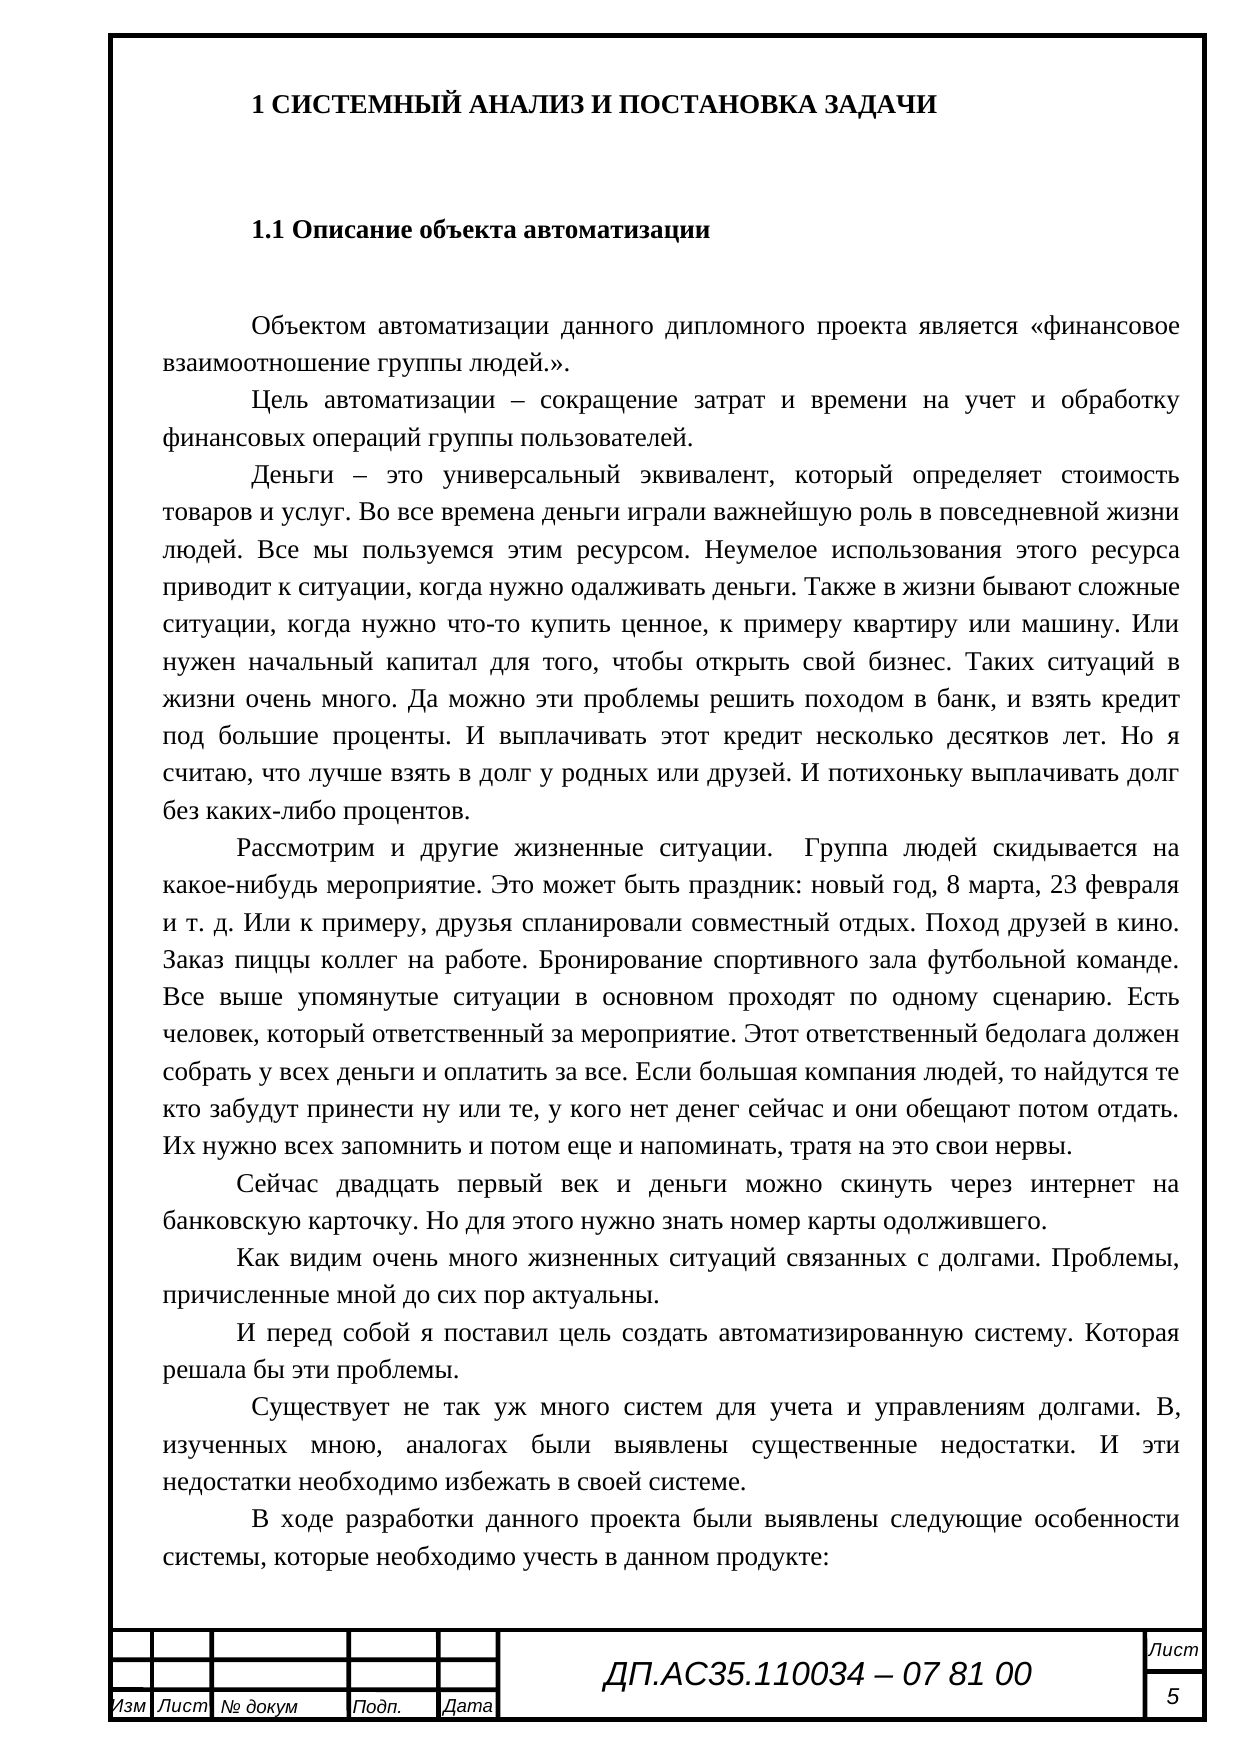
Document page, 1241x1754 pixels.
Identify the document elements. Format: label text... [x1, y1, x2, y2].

text В ходе разработки данного проекта были выявлены следующие особенности системы, которые необходимо учесть в данном продукте: [162, 1502, 1181, 1571]
text Сейчас двадцать первый век и деньги можно скинуть через интернет на банковскую карточку. Но для этого нужно знать номер карты одолжившего. [162, 1167, 1181, 1235]
subtitle 1 СИСТЕМНЫЙ АНАЛИЗ И ПОСТАНОВКА ЗАДАЧИ [162, 89, 1181, 120]
text Существует не так уж много систем для учета и управлениям долгами. В, изученных мною, аналогах были выявлены существенные недостатки. И эти недостатки необходимо избежать в своей системе. [162, 1391, 1181, 1496]
text Объектом автоматизации данного дипломного проекта является «финансовое взаимоотношение группы людей.». [162, 309, 1181, 377]
text Как видим очень много жизненных ситуаций связанных с долгами. Проблемы, причисленные мной до сих пор актуальны. [162, 1241, 1181, 1310]
text Цель автоматизации – сокращение затрат и времени на учет и обработку финансовых операций группы пользователей. [162, 384, 1181, 452]
text Рассмотрим и другие жизненные ситуации. Группа людей скидывается на какое-нибудь мероприятие. Это может быть праздник: новый год, 8 марта, 23 февраля и т. д. Или к примеру, друзья спланировали совместный отдых. Поход друзей в кино. Заказ пиццы коллег на работе. Бронирование спортивного зала футбольной команде. Все выше упомянутые ситуации в основном проходят по одному сценарию. Есть человек, который ответственный за мероприятие. Этот ответственный бедолага должен собрать у всех деньги и оплатить за все. Если большая компания людей, то найдутся те кто забудут принести ну или те, у кого нет денег сейчас и они обещают потом отдать. Их нужно всех запомнить и потом еще и напоминать, тратя на это свои нервы. [162, 831, 1181, 1161]
subtitle 1.1 Описание объекта автоматизации [162, 213, 1181, 244]
text Деньги – это универсальный эквивалент, который определяет стоимость товаров и услуг. Во все времена деньги играли важнейшую роль в повседневной жизни людей. Все мы пользуемся этим ресурсом. Неумелое использования этого ресурса приводит к ситуации, когда нужно одалживать деньги. Также в жизни бывают сложные ситуации, когда нужно что-то купить ценное, к примеру квартиру или машину. Или нужен начальный капитал для того, чтобы открыть свой бизнес. Таких ситуаций в жизни очень много. Да можно эти проблемы решить походом в банк, и взять кредит под большие проценты. И выплачивать этот кредит несколько десятков лет. Но я считаю, что лучше взять в долг у родных или друзей. И потихоньку выплачивать долг без каких-либо процентов. [162, 458, 1181, 825]
text И перед собой я поставил цель создать автоматизированную систему. Которая решала бы эти проблемы. [162, 1316, 1181, 1384]
